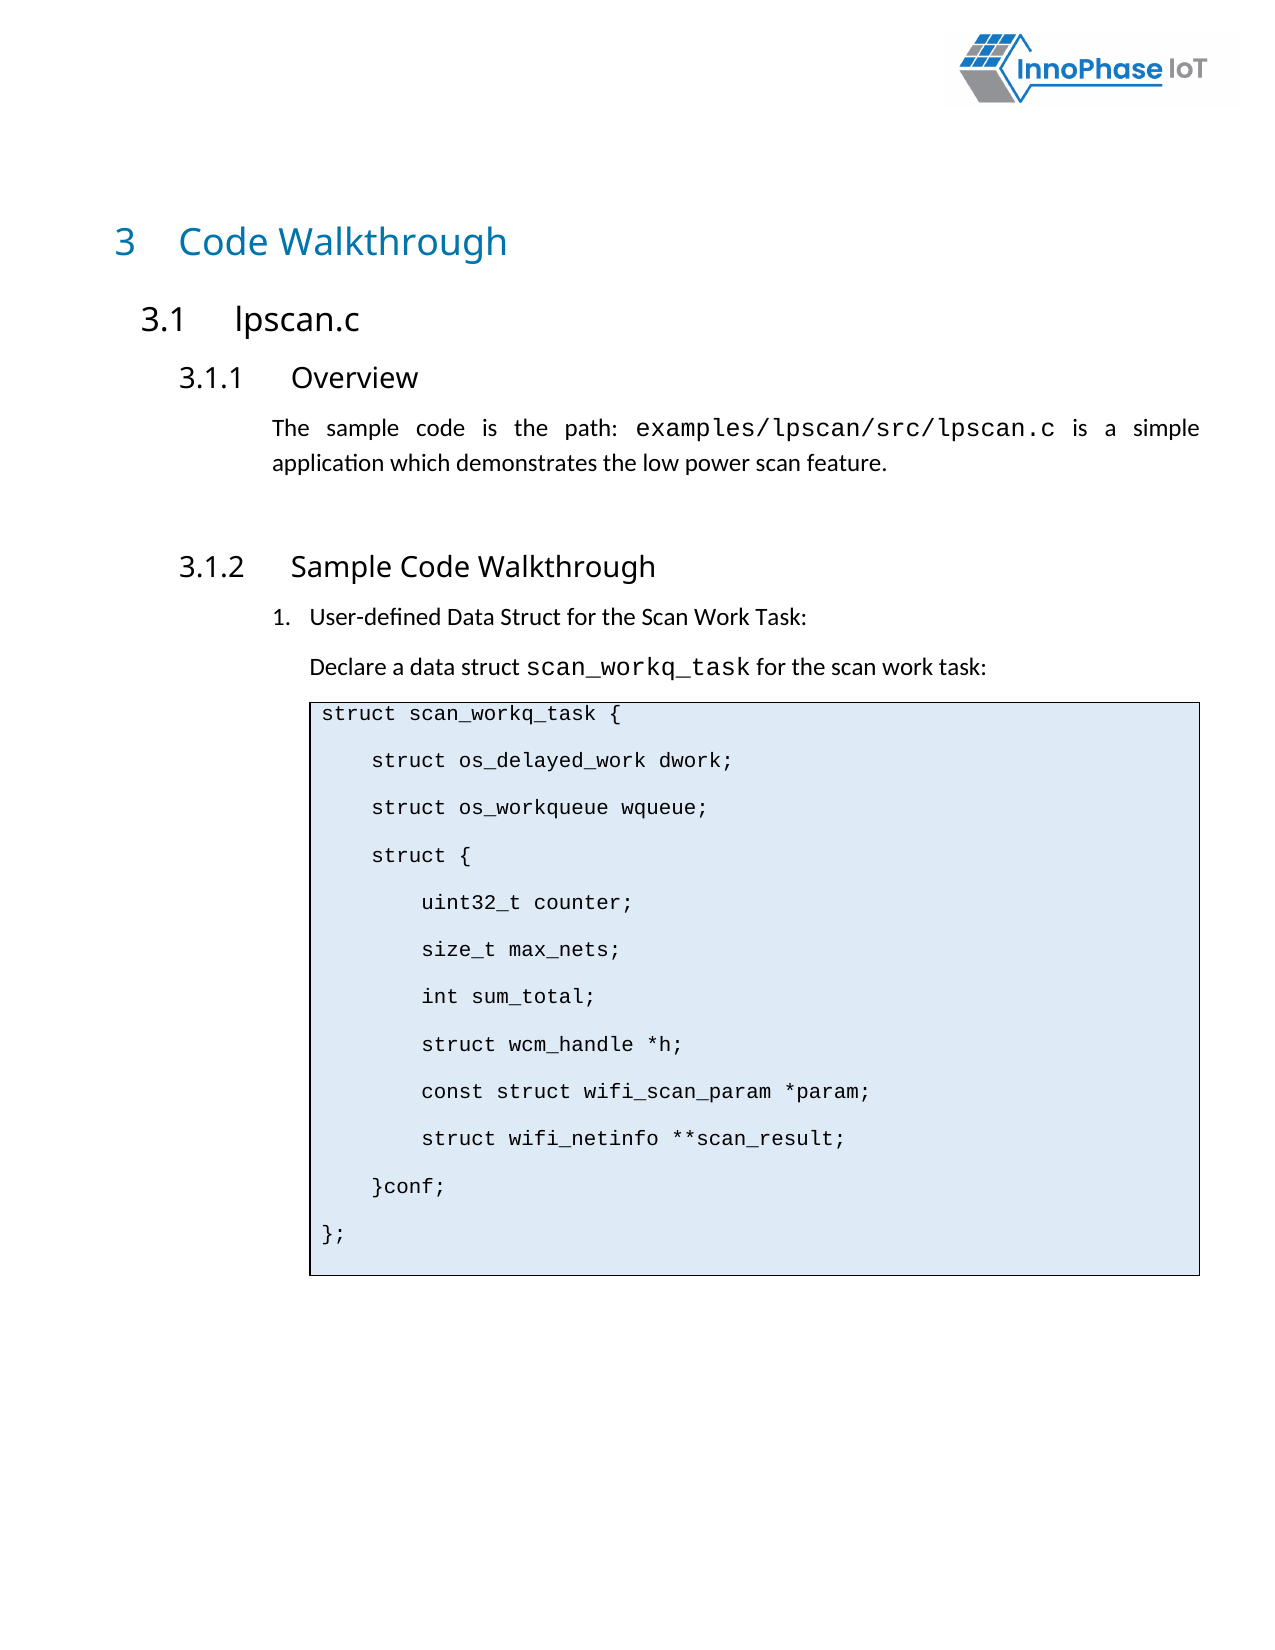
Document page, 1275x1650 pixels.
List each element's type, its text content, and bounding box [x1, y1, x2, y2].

table_header struct scan_workq_task { struct os_delayed_work dwork; struct os_workqueue wqueue; struct { uint32_t counter; size_t max_nets; int sum_total; struct wcm_handle *h; const struct wifi_scan_param *param; struct wifi_netinfo **scan_result; }conf; }; [311, 703, 1199, 1275]
subtitle Code Walkthrough [114, 216, 1200, 267]
picture [941, 30, 1240, 108]
list User-defined Data Struct for the Scan Work Task: [272, 601, 1200, 632]
subtitle Overview [179, 357, 1200, 397]
text Declare a data struct scan_workq_task for the scan work task: [309, 651, 1200, 682]
subtitle lpscan.c [141, 296, 1200, 341]
subtitle Sample Code Walkthrough [179, 546, 1200, 586]
text The sample code is the path: examples/lpscan/src/lpscan.c is a simple application which demonstrates the low power scan feature. [272, 412, 1200, 477]
